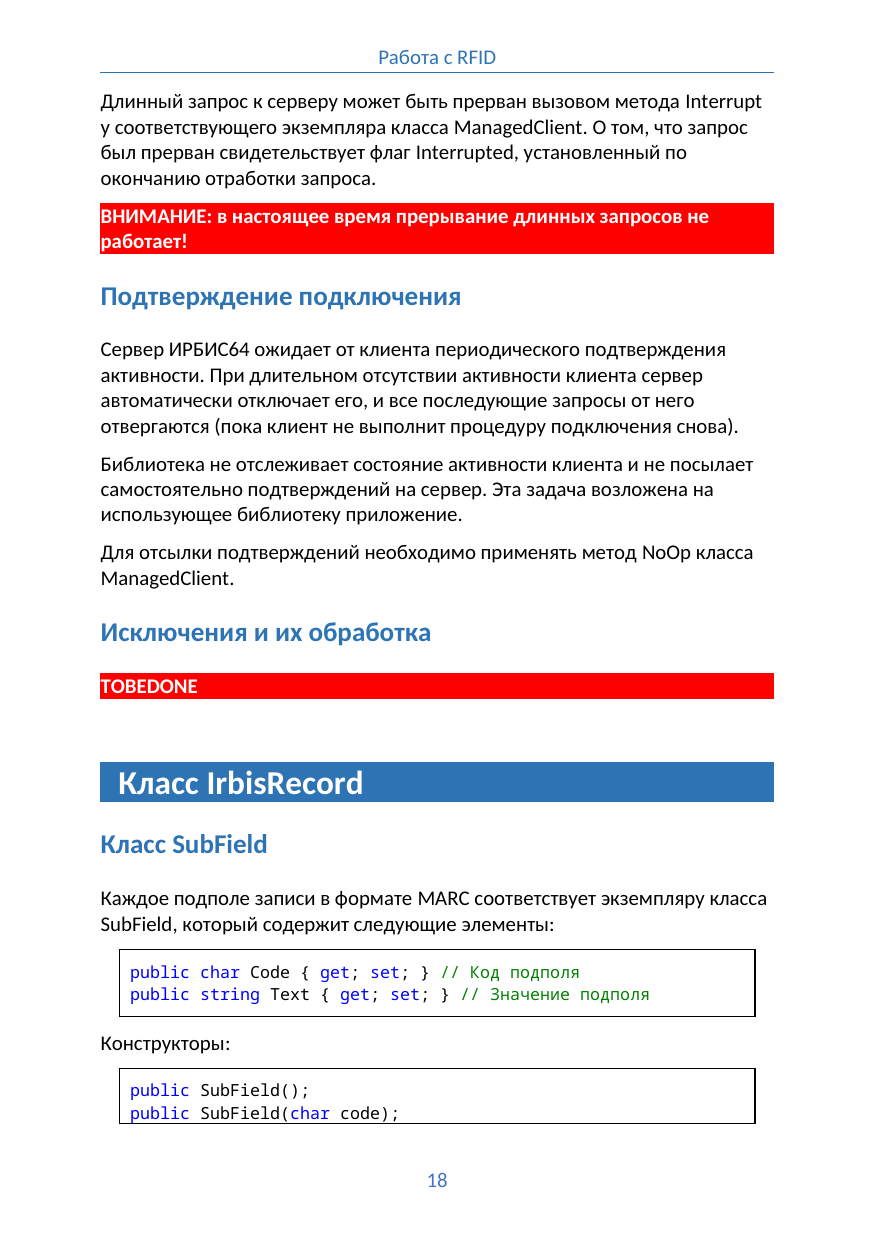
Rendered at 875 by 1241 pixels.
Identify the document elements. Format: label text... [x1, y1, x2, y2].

text TOBEDONE [100, 673, 774, 699]
text Каждое подполе записи в формате MARC соответствует экземпляру класса SubField, который содержит следующие элементы: [100, 886, 774, 936]
subtitle Подтверждение подключения [100, 279, 774, 312]
text public char Code { get; set; } // Код подполя [120, 950, 754, 972]
text Длинный запрос к серверу может быть прерван вызовом метода Interrupt у соответствующего экземпляра класса ManagedClient. О том, что запрос был прерван свидетельствует флаг Interrupted, установленный по окончанию отработки запроса. [100, 89, 774, 190]
text public string Text { get; set; } // Значение подполя [120, 972, 754, 1016]
subtitle Исключения и их обработка [100, 615, 774, 648]
subtitle Класс IrbisRecord [100, 762, 774, 802]
text Для отсылки подтверждений необходимо применять метод NoOp класса ManagedClient. [100, 539, 774, 590]
text public SubField(char code); [120, 1090, 754, 1123]
text Конструкторы: [100, 1030, 774, 1055]
text ВНИМАНИЕ: в настоящее время прерывание длинных запросов не работает! [100, 203, 774, 254]
subtitle Класс SubField [100, 827, 774, 861]
text Библиотека не отслеживает состояние активности клиента и не посылает самостоятельно подтверждений на сервер. Эта задача возложена на использующее библиотеку приложение. [100, 451, 774, 527]
text Сервер ИРБИС64 ожидает от клиента периодического подтверждения активности. При длительном отсутствии активности клиента сервер автоматически отключает его, и все последующие запросы от него отвергаются (пока клиент не выполнит процедуру подключения снова). [100, 337, 774, 438]
text public SubField(); [120, 1069, 754, 1090]
